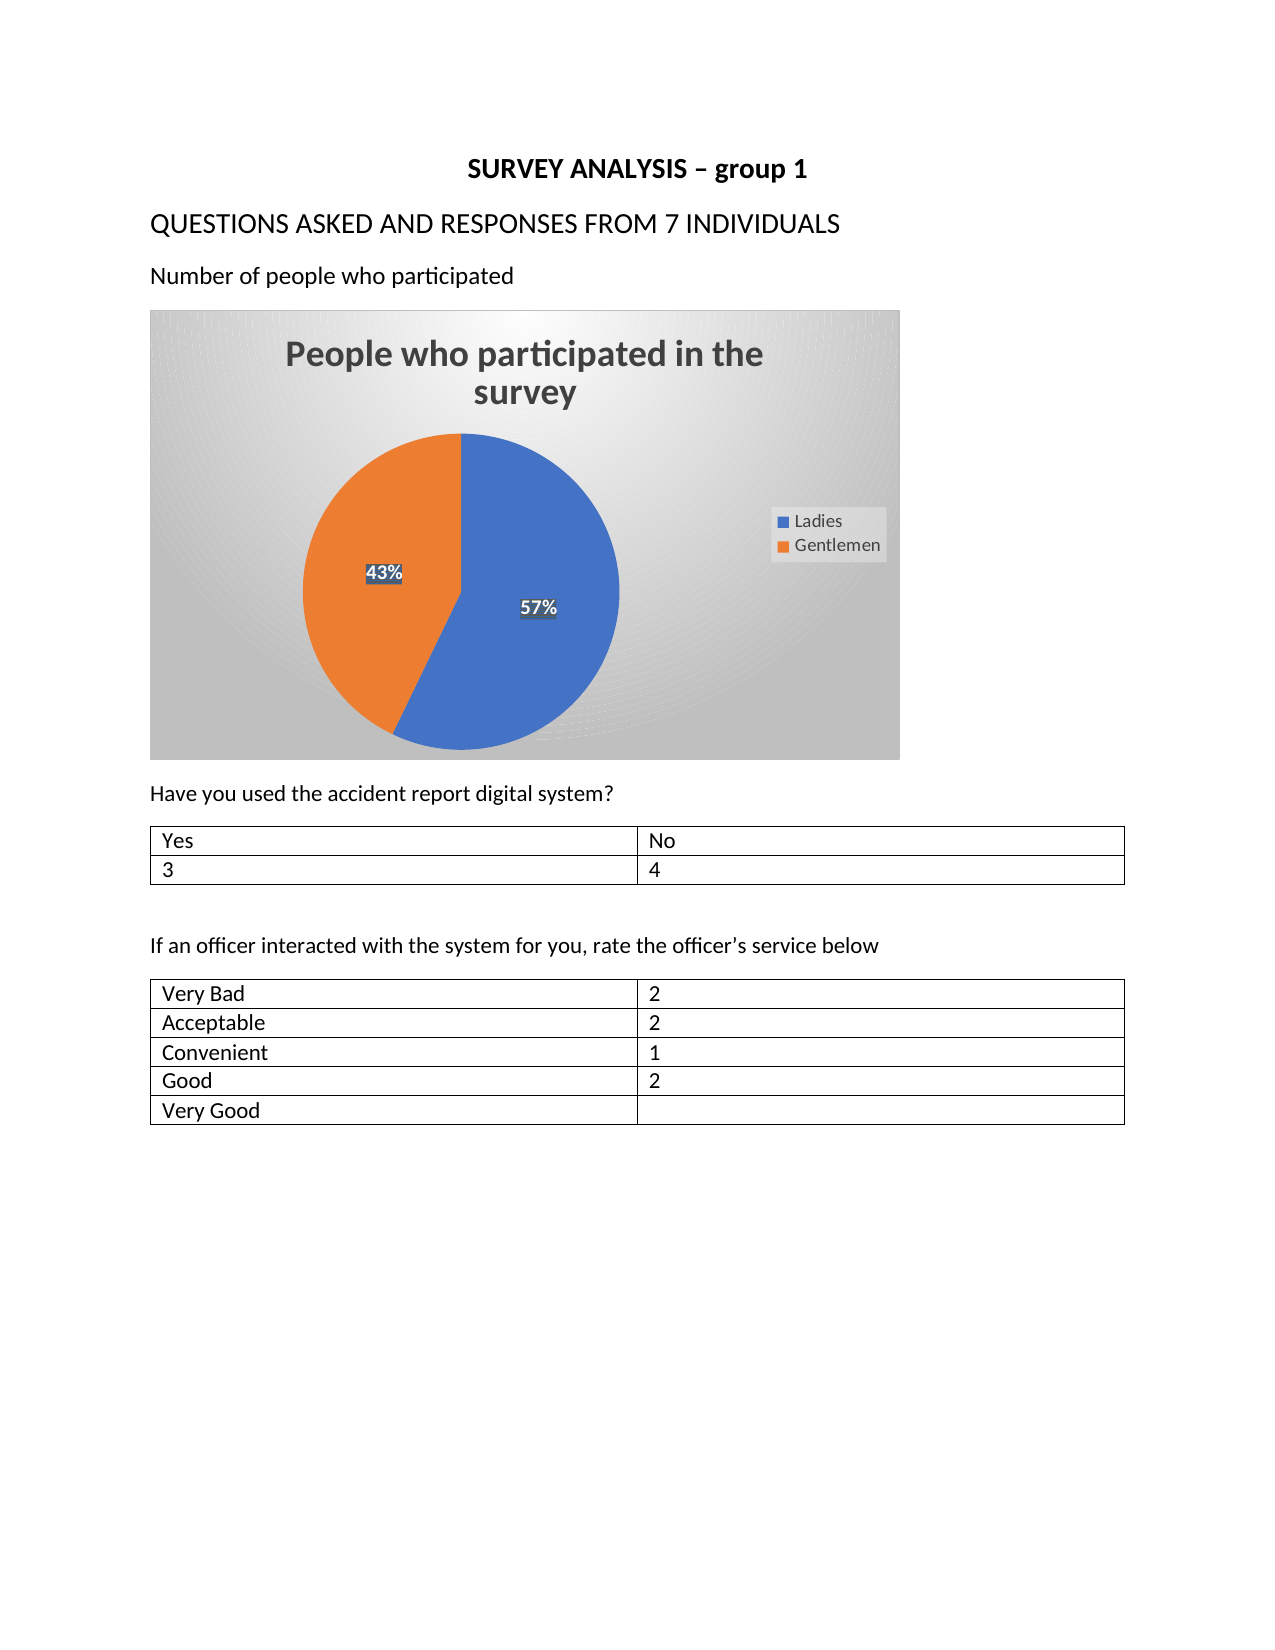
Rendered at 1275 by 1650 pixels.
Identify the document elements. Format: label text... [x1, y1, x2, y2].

table_header No [638, 827, 1124, 854]
text Have you used the accident report digital system? [150, 779, 1125, 807]
text SURVEY ANALYSIS – group 1 [150, 150, 1125, 186]
text QUESTIONS ASKED AND RESPONSES FROM 7 INDIVIDUALS [150, 205, 1125, 241]
table_header Very Bad [151, 980, 637, 1007]
table_header Yes [151, 827, 637, 854]
table_cell 4 [638, 856, 1124, 884]
table_cell Convenient [151, 1038, 637, 1066]
table_cell Acceptable [151, 1009, 637, 1037]
text If an officer interacted with the system for you, rate the officer’s service below [150, 932, 1125, 959]
table_cell Good [151, 1067, 637, 1095]
text Number of people who participated [150, 260, 1125, 291]
table_cell 1 [638, 1038, 1124, 1066]
table_cell Very Good [151, 1096, 637, 1124]
table_header 2 [638, 980, 1124, 1007]
table_cell 3 [151, 856, 637, 884]
table_cell 2 [638, 1067, 1124, 1095]
table_cell [638, 1096, 1124, 1124]
table_cell 2 [638, 1009, 1124, 1037]
